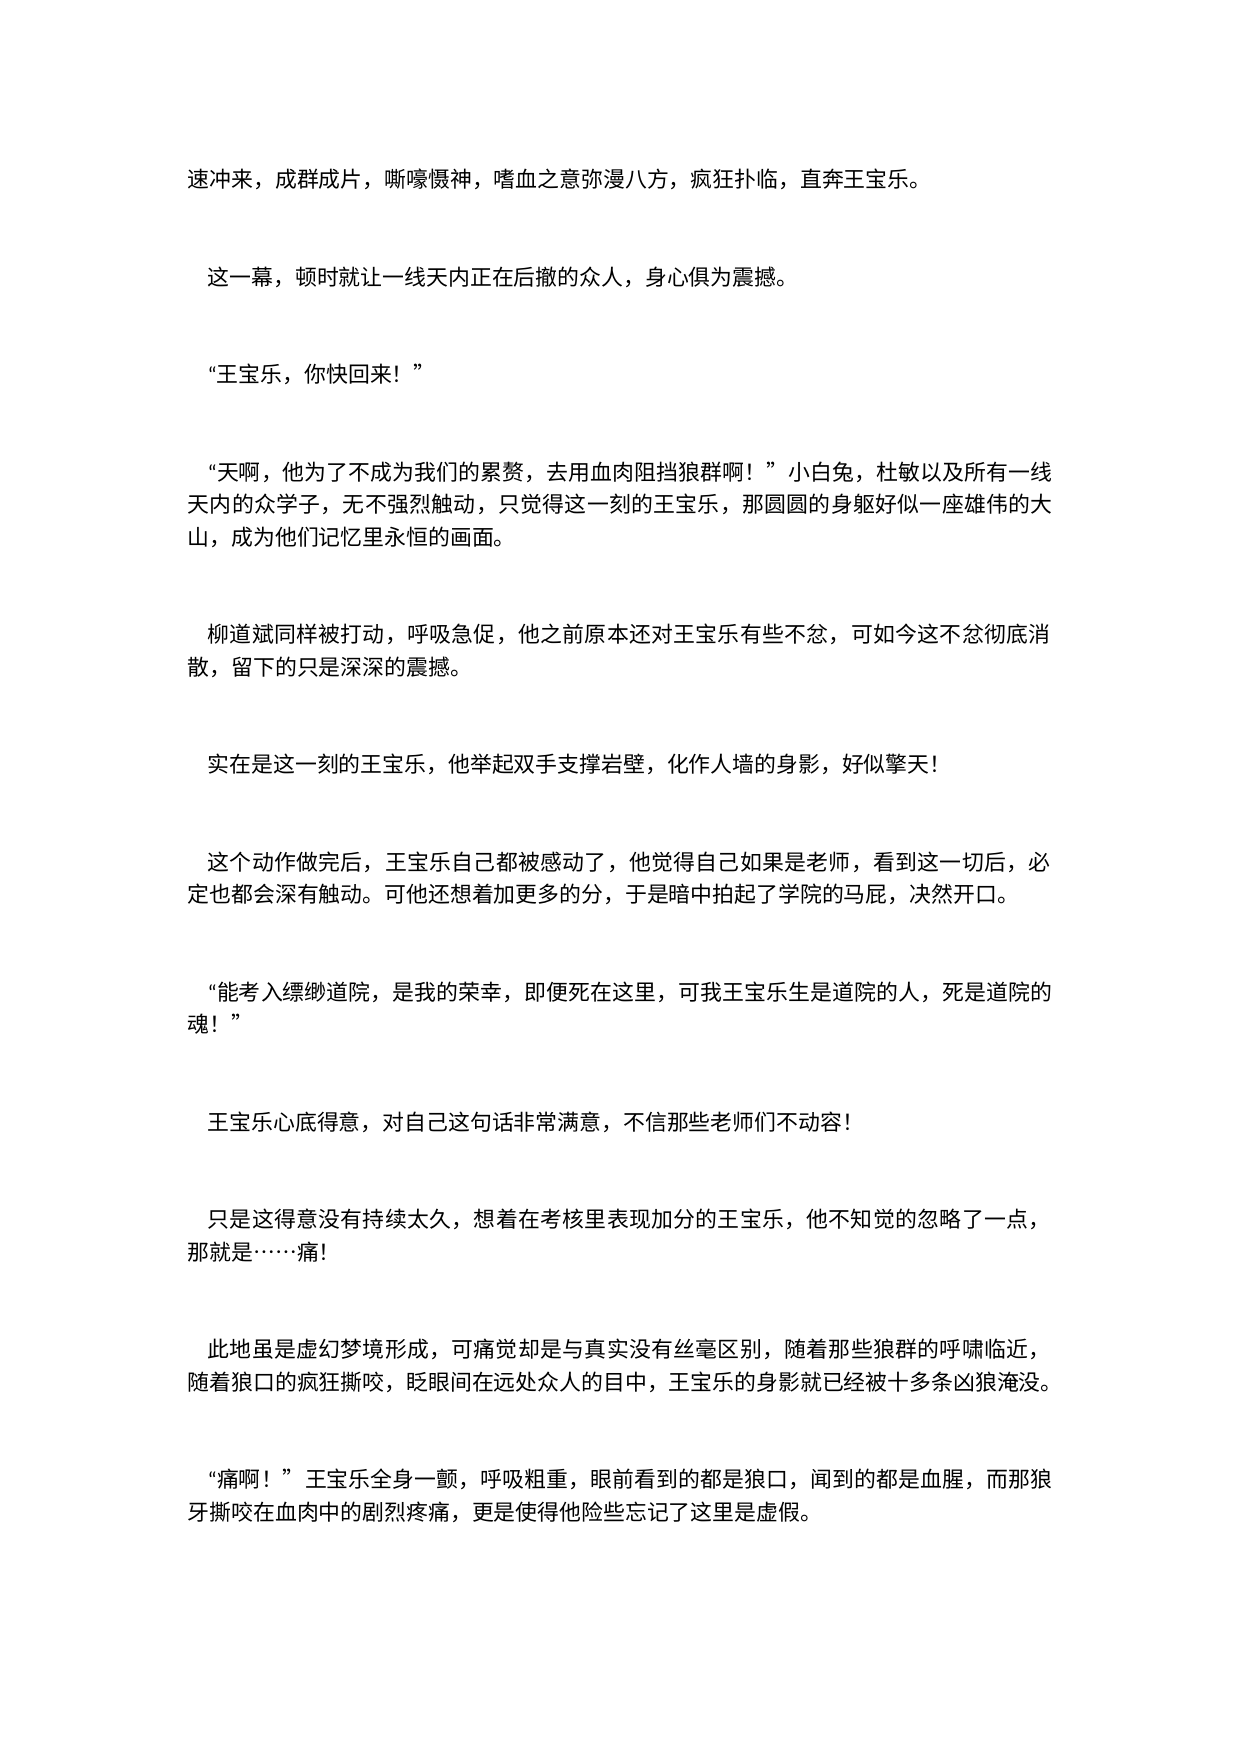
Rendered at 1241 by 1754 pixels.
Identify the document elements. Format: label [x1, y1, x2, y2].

text [187, 162, 1053, 1527]
